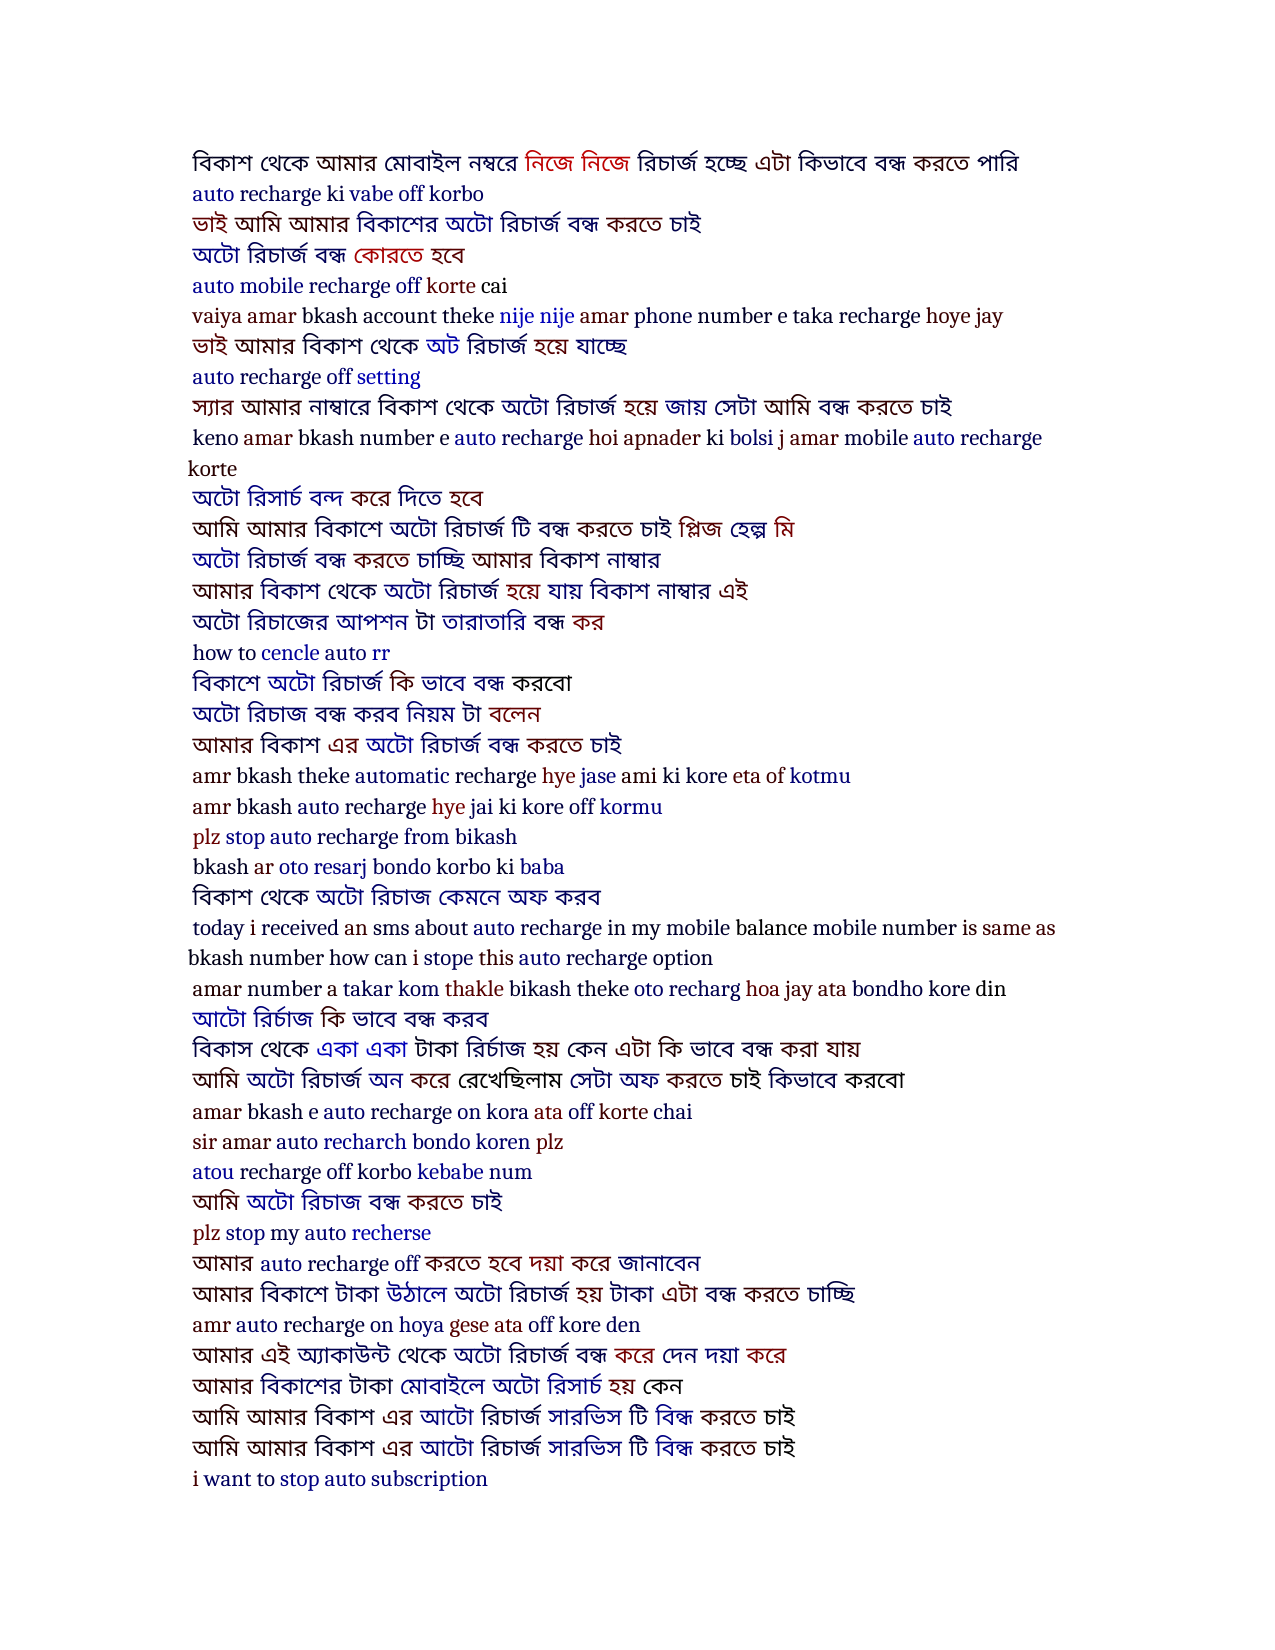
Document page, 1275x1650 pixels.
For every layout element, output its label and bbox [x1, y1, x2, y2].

text [187, 150, 1087, 1492]
